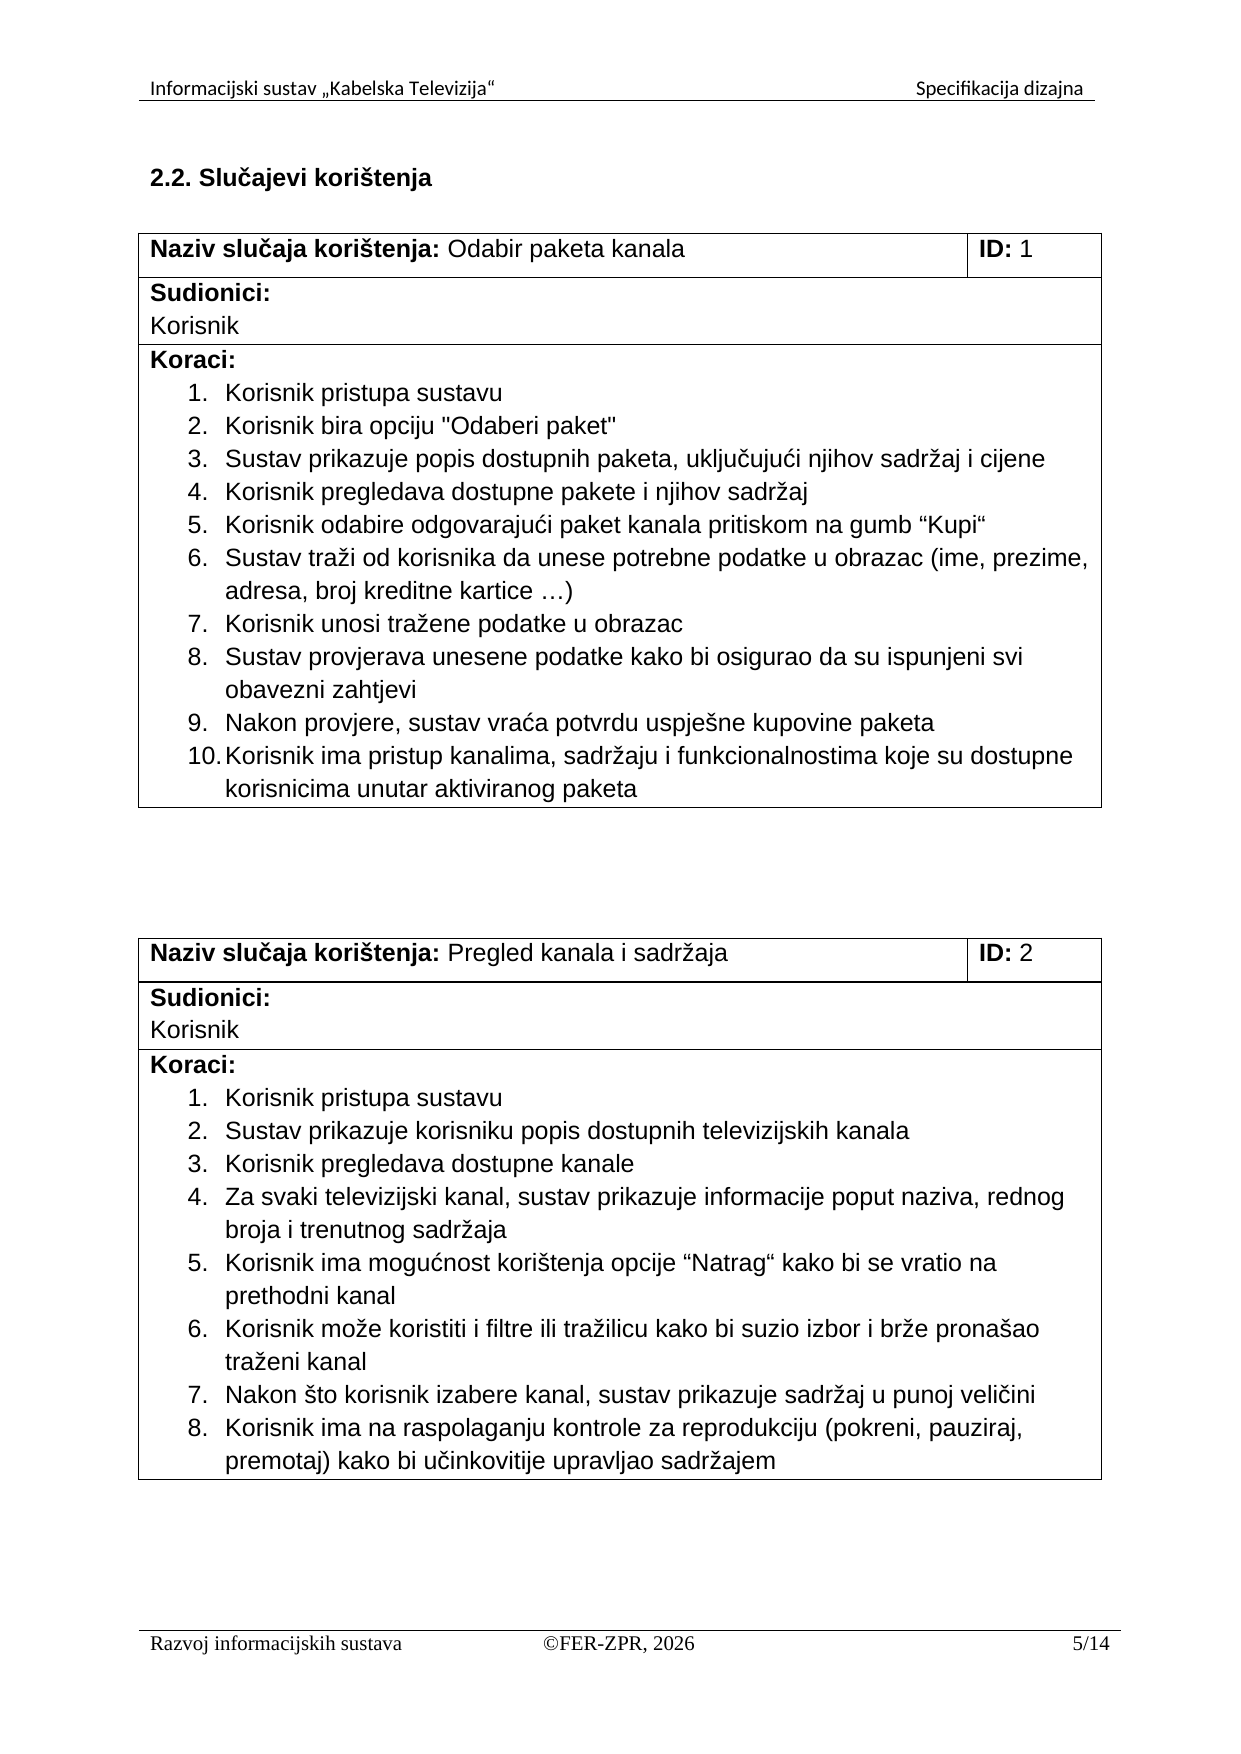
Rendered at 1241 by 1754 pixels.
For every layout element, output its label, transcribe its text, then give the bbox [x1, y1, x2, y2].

table_cell Koraci: Korisnik pristupa sustavu Korisnik bira opciju "Odaberi paket" Sustav prikazuje popis dostupnih paketa, uključujući njihov sadržaj i cijene Korisnik pregledava dostupne pakete i njihov sadržaj Korisnik odabire odgovarajući paket kanala pritiskom na gumb “Kupi“ Sustav traži od korisnika da unese potrebne podatke u obrazac (ime, prezime, adresa, broj kreditne kartice …) Korisnik unosi tražene podatke u obrazac Sustav provjerava unesene podatke kako bi osigurao da su ispunjeni svi obavezni zahtjevi Nakon provjere, sustav vraća potvrdu uspješne kupovine paketa Korisnik ima pristup kanalima, sadržaju i funkcionalnostima koje su dostupne korisnicima unutar aktiviranog paketa [139, 345, 1101, 807]
table_cell Koraci: Korisnik pristupa sustavu Sustav prikazuje korisniku popis dostupnih televizijskih kanala Korisnik pregledava dostupne kanale Za svaki televizijski kanal, sustav prikazuje informacije poput naziva, rednog broja i trenutnog sadržaja Korisnik ima mogućnost korištenja opcije “Natrag“ kako bi se vratio na prethodni kanal Korisnik može koristiti i filtre ili tražilicu kako bi suzio izbor i brže pronašao traženi kanal Nakon što korisnik izabere kanal, sustav prikazuje sadržaj u punoj veličini Korisnik ima na raspolaganju kontrole za reprodukciju (pokreni, pauziraj, premotaj) kako bi učinkovitije upravljao sadržajem [139, 1050, 1101, 1479]
table_header Naziv slučaja korištenja: Pregled kanala i sadržaja [139, 939, 967, 981]
table_cell Sudionici: Korisnik [139, 278, 1101, 344]
table_cell Sudionici: Korisnik [139, 983, 1101, 1048]
table_header Naziv slučaja korištenja: Odabir paketa kanala [139, 234, 967, 277]
table_header ID: 2 [968, 939, 1101, 981]
subtitle Slučajevi korištenja [150, 162, 1090, 191]
table_header ID: 1 [968, 234, 1101, 277]
